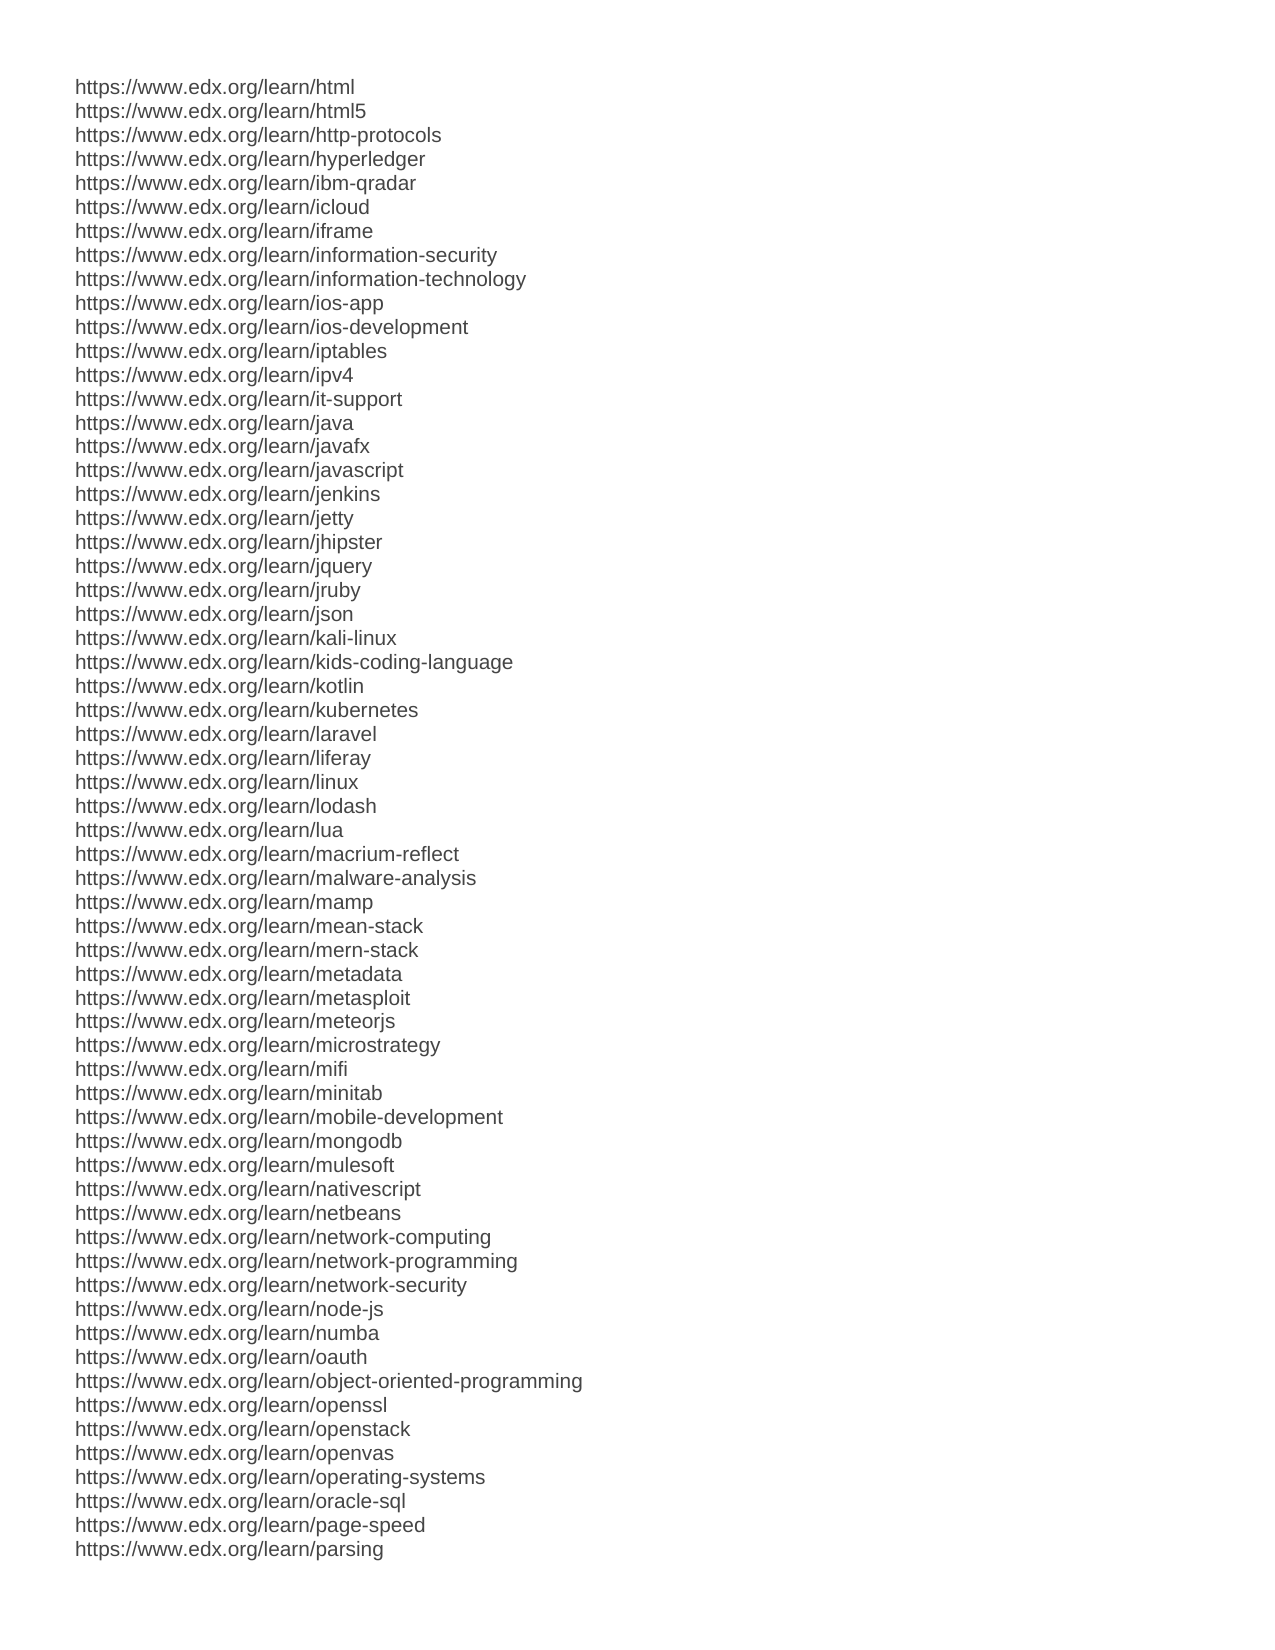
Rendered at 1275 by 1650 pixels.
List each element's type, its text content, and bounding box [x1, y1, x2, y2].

text https://www.edx.org/learn/network-programming [75, 1249, 1200, 1273]
text https://www.edx.org/learn/ios-development [75, 314, 1200, 338]
text https://www.edx.org/learn/ios-app [75, 291, 1200, 314]
text https://www.edx.org/learn/jruby [75, 578, 1200, 602]
text https://www.edx.org/learn/lodash [75, 794, 1200, 818]
text https://www.edx.org/learn/meteorjs [75, 1009, 1200, 1033]
text https://www.edx.org/learn/nativescript [75, 1177, 1200, 1201]
text https://www.edx.org/learn/icloud [75, 195, 1200, 219]
text https://www.edx.org/learn/page-speed [75, 1512, 1200, 1536]
text https://www.edx.org/learn/liferay [75, 746, 1200, 770]
text https://www.edx.org/learn/operating-systems [75, 1464, 1200, 1488]
text https://www.edx.org/learn/javascript [75, 458, 1200, 482]
text https://www.edx.org/learn/html5 [75, 99, 1200, 123]
text https://www.edx.org/learn/oauth [75, 1345, 1200, 1369]
text https://www.edx.org/learn/mean-stack [75, 913, 1200, 937]
text https://www.edx.org/learn/metasploit [75, 985, 1200, 1009]
text https://www.edx.org/learn/microstrategy [75, 1033, 1200, 1057]
text https://www.edx.org/learn/javafx [75, 434, 1200, 458]
text https://www.edx.org/learn/jenkins [75, 482, 1200, 506]
text https://www.edx.org/learn/html [75, 75, 1200, 99]
text https://www.edx.org/learn/mobile-development [75, 1105, 1200, 1129]
text https://www.edx.org/learn/kali-linux [75, 626, 1200, 650]
text https://www.edx.org/learn/mifi [75, 1057, 1200, 1081]
text https://www.edx.org/learn/macrium-reflect [75, 842, 1200, 866]
text https://www.edx.org/learn/parsing [75, 1536, 1200, 1560]
text https://www.edx.org/learn/java [75, 410, 1200, 434]
text https://www.edx.org/learn/minitab [75, 1081, 1200, 1105]
text https://www.edx.org/learn/ibm-qradar [75, 171, 1200, 195]
text https://www.edx.org/learn/lua [75, 818, 1200, 842]
text https://www.edx.org/learn/linux [75, 770, 1200, 794]
text https://www.edx.org/learn/ipv4 [75, 362, 1200, 386]
text https://www.edx.org/learn/node-js [75, 1297, 1200, 1321]
text https://www.edx.org/learn/openssl [75, 1393, 1200, 1417]
text https://www.edx.org/learn/network-computing [75, 1225, 1200, 1249]
text https://www.edx.org/learn/it-support [75, 386, 1200, 410]
text https://www.edx.org/learn/hyperledger [75, 147, 1200, 171]
text https://www.edx.org/learn/kotlin [75, 674, 1200, 698]
text https://www.edx.org/learn/mern-stack [75, 937, 1200, 961]
text https://www.edx.org/learn/netbeans [75, 1201, 1200, 1225]
text https://www.edx.org/learn/object-oriented-programming [75, 1369, 1200, 1393]
text https://www.edx.org/learn/mongodb [75, 1129, 1200, 1153]
text https://www.edx.org/learn/mulesoft [75, 1153, 1200, 1177]
text https://www.edx.org/learn/metadata [75, 961, 1200, 985]
text https://www.edx.org/learn/jhipster [75, 530, 1200, 554]
text https://www.edx.org/learn/iptables [75, 338, 1200, 362]
text https://www.edx.org/learn/network-security [75, 1273, 1200, 1297]
text https://www.edx.org/learn/information-security [75, 243, 1200, 267]
text https://www.edx.org/learn/iframe [75, 219, 1200, 243]
text https://www.edx.org/learn/numba [75, 1321, 1200, 1345]
text https://www.edx.org/learn/mamp [75, 889, 1200, 913]
text https://www.edx.org/learn/malware-analysis [75, 866, 1200, 889]
text https://www.edx.org/learn/json [75, 602, 1200, 626]
text https://www.edx.org/learn/kids-coding-language [75, 650, 1200, 674]
text https://www.edx.org/learn/jquery [75, 554, 1200, 578]
text https://www.edx.org/learn/jetty [75, 506, 1200, 530]
text https://www.edx.org/learn/openstack [75, 1417, 1200, 1441]
text https://www.edx.org/learn/laravel [75, 722, 1200, 746]
text https://www.edx.org/learn/openvas [75, 1441, 1200, 1464]
text https://www.edx.org/learn/oracle-sql [75, 1488, 1200, 1512]
text https://www.edx.org/learn/http-protocols [75, 123, 1200, 147]
text https://www.edx.org/learn/kubernetes [75, 698, 1200, 722]
text https://www.edx.org/learn/information-technology [75, 267, 1200, 291]
